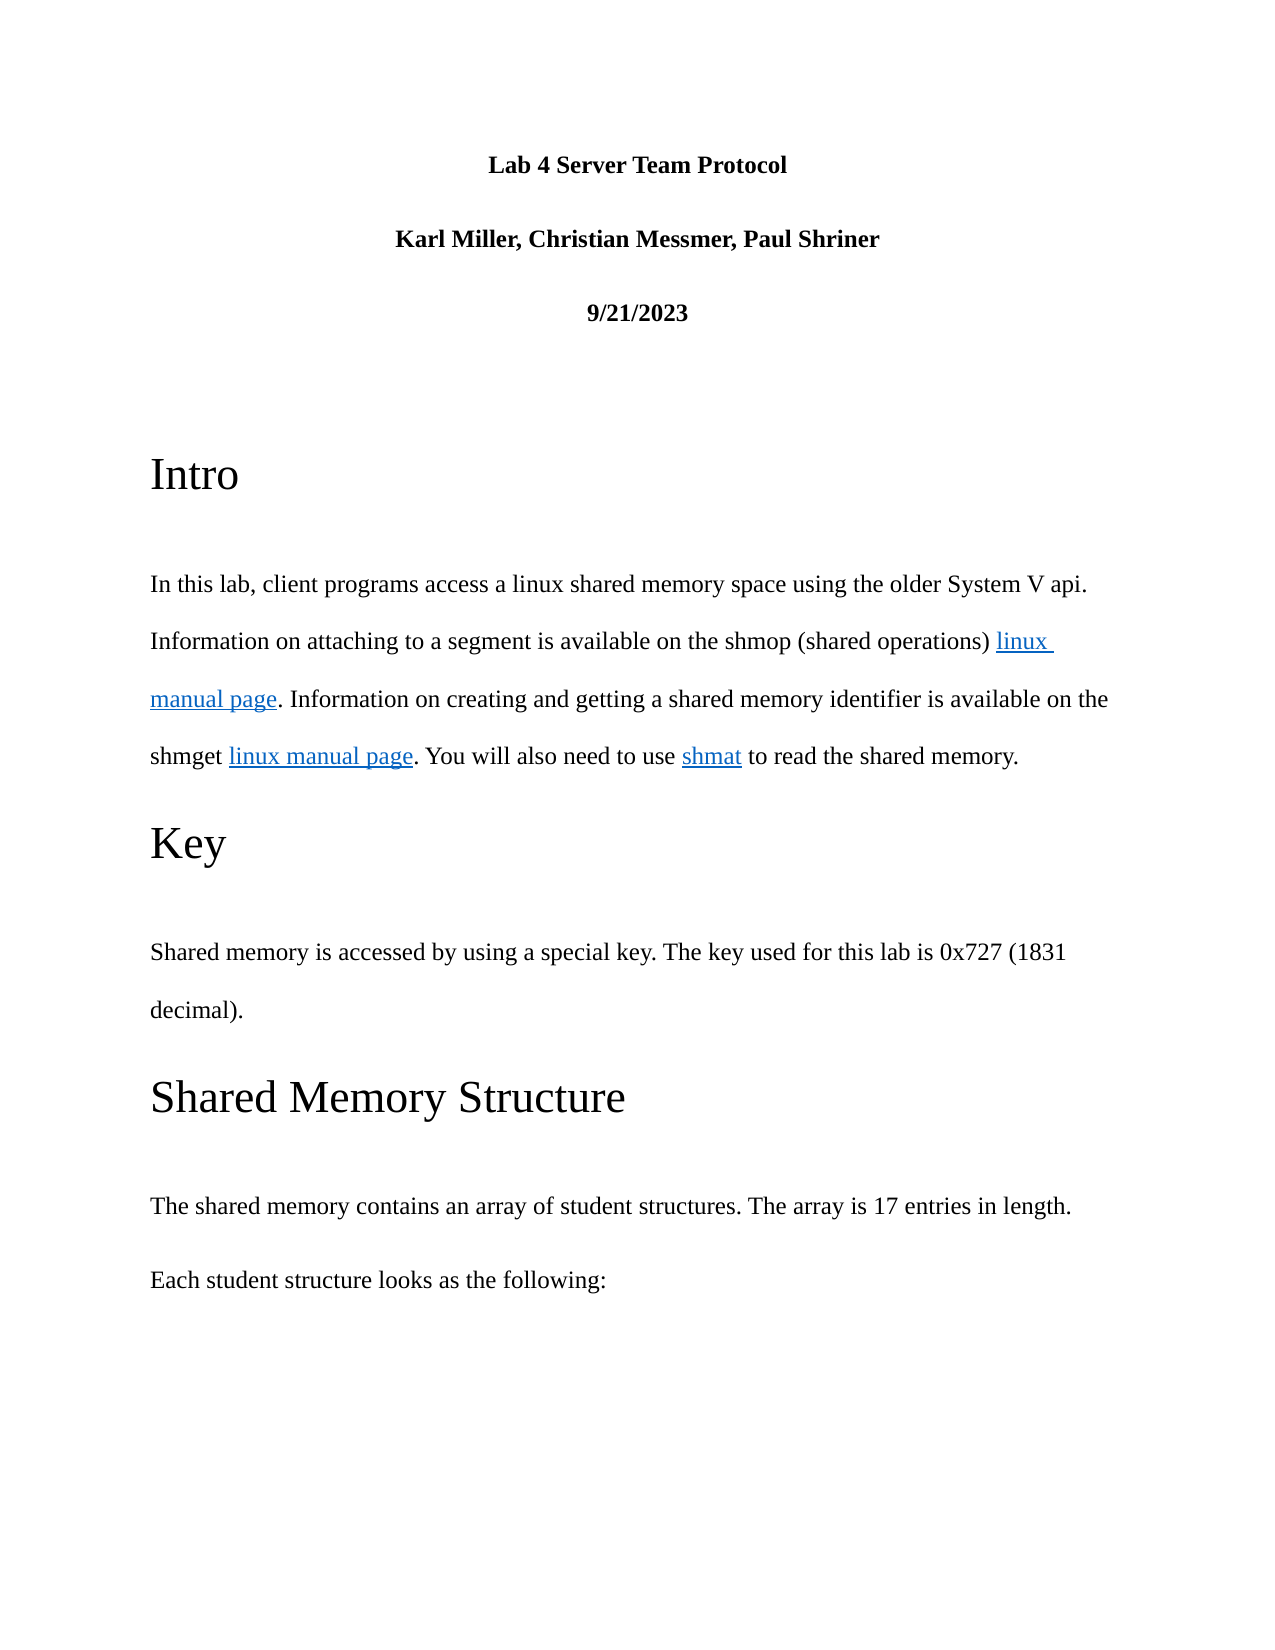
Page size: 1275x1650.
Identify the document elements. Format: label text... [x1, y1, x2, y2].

text Karl Miller, Christian Messmer, Paul Shriner [150, 224, 1125, 253]
subtitle Intro [150, 447, 1125, 499]
text The shared memory contains an array of student structures. The array is 17 entries in length. [150, 1191, 1125, 1220]
subtitle Shared Memory Structure [150, 1069, 1125, 1122]
text 9/21/2023 [150, 298, 1125, 327]
text Shared memory is accessed by using a special key. The key used for this lab is 0x727 (1831 decimal). [150, 937, 1125, 1024]
subtitle Key [150, 815, 1125, 868]
text In this lab, client programs access a linux shared memory space using the older System V api. Information on attaching to a segment is available on the shmop (shared operations) linux manual page. Information on creating and getting a shared memory identifier is available on the shmget linux manual page. You will also need to use shmat to read the shared memory. [150, 569, 1125, 770]
text Each student structure looks as the following: [150, 1265, 1125, 1294]
text Lab 4 Server Team Protocol [150, 150, 1125, 179]
